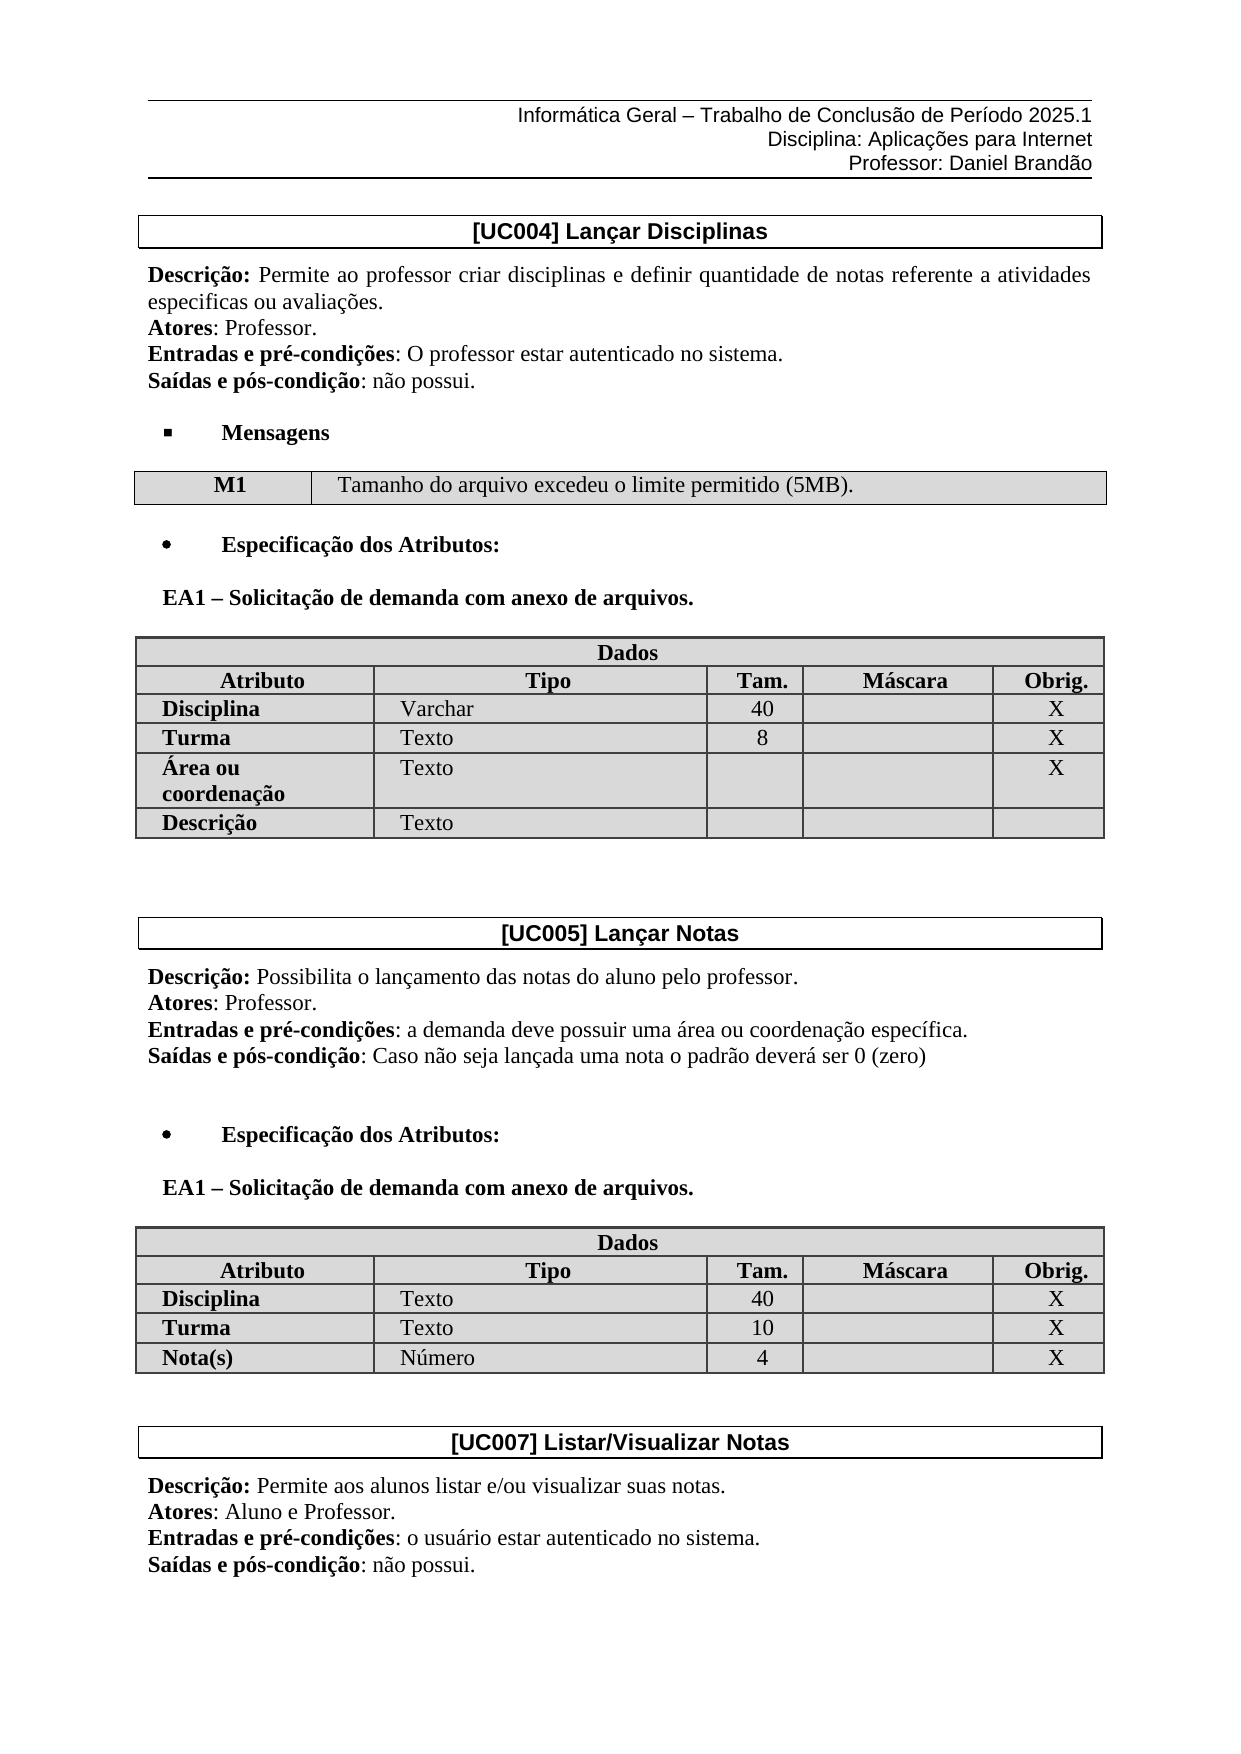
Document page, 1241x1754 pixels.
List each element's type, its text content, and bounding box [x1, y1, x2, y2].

table_cell Descrição [137, 809, 373, 837]
text Entradas e pré-condições: O professor estar autenticado no sistema. [148, 340, 1092, 367]
text Atores: Aluno e Professor. [148, 1498, 1092, 1524]
table_cell [804, 1344, 992, 1372]
table_cell X [994, 1285, 1103, 1312]
table_cell [994, 809, 1103, 837]
text Entradas e pré-condições: a demanda deve possuir uma área ou coordenação específica. [148, 1016, 1092, 1042]
table_cell Nota(s) [137, 1344, 373, 1372]
table_cell Tam. [708, 667, 802, 693]
table_cell [708, 809, 802, 837]
table_cell Tam. [708, 1257, 802, 1283]
table_cell Turma [137, 1314, 373, 1342]
table_cell Área ou coordenação [137, 754, 373, 807]
text Entradas e pré-condições: o usuário estar autenticado no sistema. [148, 1524, 1092, 1551]
table_cell 8 [708, 724, 802, 752]
table_cell X [994, 1344, 1103, 1372]
text Saídas e pós-condição: não possui. [148, 367, 1092, 393]
table_cell 40 [708, 695, 802, 722]
text Atores: Professor. [148, 314, 1092, 340]
text [UC007] Listar/Visualizar Notas [139, 1427, 1101, 1457]
table_cell Texto [375, 1285, 706, 1312]
table_cell [804, 754, 992, 807]
table_cell Disciplina [137, 695, 373, 722]
table_cell Atributo [137, 667, 373, 693]
table_cell [804, 724, 992, 752]
text Descrição: Permite ao professor criar disciplinas e definir quantidade de notas referente a atividades especificas ou avaliações. [148, 261, 1092, 314]
table_cell Varchar [375, 695, 706, 722]
table_cell Disciplina [137, 1285, 373, 1312]
table_cell [708, 754, 802, 807]
table_cell Obrig. [994, 1257, 1103, 1283]
table_cell Máscara [804, 1257, 992, 1283]
table_cell X [994, 724, 1103, 752]
table_cell 40 [708, 1285, 802, 1312]
table_header Dados [137, 639, 1103, 665]
text Descrição: Possibilita o lançamento das notas do aluno pelo professor. [148, 963, 1092, 989]
table_header Dados [137, 1229, 1103, 1255]
text EA1 – Solicitação de demanda com anexo de arquivos. [162, 1174, 1078, 1200]
table_cell 10 [708, 1314, 802, 1342]
list Mensagens [162, 419, 1092, 446]
text Saídas e pós-condição: não possui. [148, 1551, 1092, 1577]
table_cell Atributo [137, 1257, 373, 1283]
text [UC005] Lançar Notas [139, 918, 1101, 948]
table_cell [804, 695, 992, 722]
text [UC004] Lançar Disciplinas [139, 216, 1101, 247]
table_cell X [994, 1314, 1103, 1342]
table_cell [804, 1285, 992, 1312]
table_cell Texto [375, 724, 706, 752]
table_cell Texto [375, 809, 706, 837]
table_cell [804, 809, 992, 837]
table_cell X [994, 754, 1103, 807]
table_cell Turma [137, 724, 373, 752]
table_cell X [994, 695, 1103, 722]
text Saídas e pós-condição: Caso não seja lançada uma nota o padrão deverá ser 0 (zero) [148, 1042, 1092, 1068]
table_cell Tipo [375, 1257, 706, 1283]
table_header Tamanho do arquivo excedeu o limite permitido (5MB). [312, 472, 1106, 504]
table_cell Número [375, 1344, 706, 1372]
list Especificação dos Atributos: [162, 1121, 1078, 1147]
list Especificação dos Atributos: [162, 531, 1078, 557]
text Atores: Professor. [148, 989, 1092, 1016]
table_cell 4 [708, 1344, 802, 1372]
text EA1 – Solicitação de demanda com anexo de arquivos. [162, 584, 1078, 610]
text Descrição: Permite aos alunos listar e/ou visualizar suas notas. [148, 1472, 1092, 1498]
table_cell Obrig. [994, 667, 1103, 693]
table_cell Texto [375, 754, 706, 807]
table_cell [804, 1314, 992, 1342]
table_cell Máscara [804, 667, 992, 693]
table_header M1 [135, 472, 311, 504]
table_cell Texto [375, 1314, 706, 1342]
table_cell Tipo [375, 667, 706, 693]
